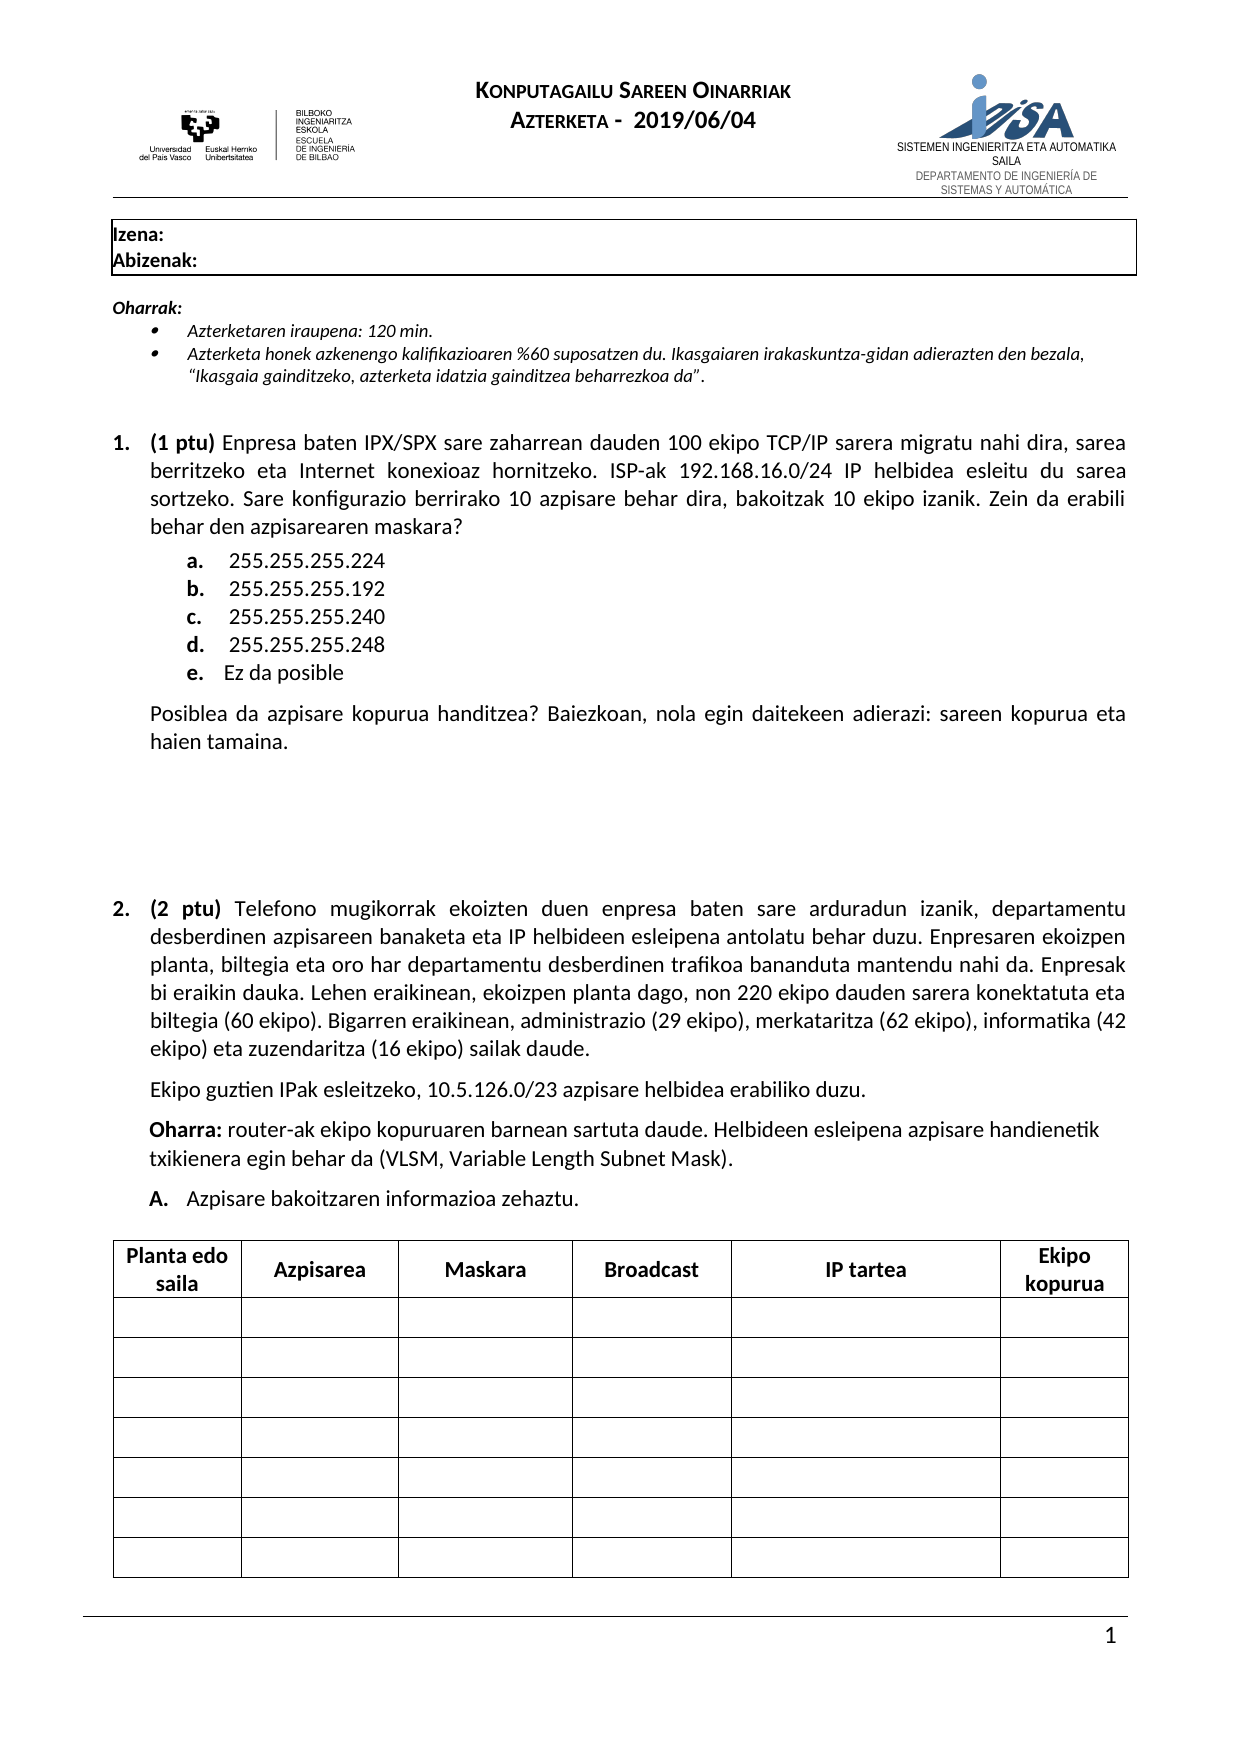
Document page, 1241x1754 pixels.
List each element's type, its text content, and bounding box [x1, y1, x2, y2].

table_cell [1001, 1378, 1128, 1417]
table_cell [573, 1498, 731, 1537]
list 255.255.255.224 [186, 546, 1128, 574]
list 255.255.255.192 [186, 574, 1128, 602]
table_cell [114, 1498, 241, 1537]
table_cell [573, 1458, 731, 1497]
list (2 ptu) Telefono mugikorrak ekoizten duen enpresa baten sare arduradun izanik, departamentu desberdinen azpisareen banaketa eta IP helbideen esleipena antolatu behar duzu. Enpresaren ekoizpen planta, biltegia eta oro har departamentu desberdinen trafikoa bananduta mantendu nahi da. Enpresak bi eraikin dauka. Lehen eraikinean, ekoizpen planta dago, non 220 ekipo dauden sarera konektatuta eta biltegia (60 ekipo). Bigarren eraikinean, administrazio (29 ekipo), merkataritza (62 ekipo), informatika (42 ekipo) eta zuzendaritza (16 ekipo) sailak daude. [112, 894, 1128, 1063]
table_cell [732, 1538, 1000, 1577]
table_cell [242, 1378, 398, 1417]
table_cell [114, 1418, 241, 1457]
table_cell [1001, 1538, 1128, 1577]
table_header Maskara [399, 1241, 572, 1297]
table_cell [114, 1338, 241, 1377]
table_cell [242, 1458, 398, 1497]
table_cell [1001, 1298, 1128, 1337]
table_cell [732, 1418, 1000, 1457]
text Oharra: router-ak ekipo kopuruaren barnean sartuta daude. Helbideen esleipena azpisare handienetik txikienera egin behar da (VLSM, Variable Length Subnet Mask). [149, 1116, 1128, 1172]
table_header IP tartea [732, 1241, 1000, 1297]
table_cell [242, 1538, 398, 1577]
table_cell [1001, 1418, 1128, 1457]
table_cell [242, 1418, 398, 1457]
text Ekipo guztien IPak esleitzeko, 10.5.126.0/23 azpisare helbidea erabiliko duzu. [150, 1075, 1128, 1103]
table_cell [732, 1458, 1000, 1497]
text Oharrak: [112, 296, 1128, 319]
table_cell [399, 1378, 572, 1417]
list Azterketaren iraupena: 120 min. [150, 319, 1128, 342]
table_cell [399, 1338, 572, 1377]
table_cell [573, 1338, 731, 1377]
table_cell [242, 1338, 398, 1377]
table_cell [573, 1538, 731, 1577]
table_cell [573, 1298, 731, 1337]
table_cell [242, 1298, 398, 1337]
table_cell [1001, 1338, 1128, 1377]
list Ez da posible [186, 658, 1128, 687]
table_cell [573, 1378, 731, 1417]
table_cell [114, 1298, 241, 1337]
table_header Planta edo saila [114, 1241, 241, 1297]
table_cell [573, 1418, 731, 1457]
list 255.255.255.240 [186, 602, 1128, 631]
list 255.255.255.248 [186, 631, 1128, 658]
table_cell [114, 1538, 241, 1577]
list (1 ptu) Enpresa baten IPX/SPX sare zaharrean dauden 100 ekipo TCP/IP sarera migratu nahi dira, sarea berritzeko eta Internet konexioaz hornitzeko. ISP-ak 192.168.16.0/24 IP helbidea esleitu du sarea sortzeko. Sare konfigurazio berrirako 10 azpisare behar dira, bakoitzak 10 ekipo izanik. Zein da erabili behar den azpisarearen maskara? [112, 428, 1128, 540]
table_cell [732, 1338, 1000, 1377]
list Azpisare bakoitzaren informazioa zehaztu. [149, 1184, 1128, 1212]
table_cell [242, 1498, 398, 1537]
table_cell [1001, 1458, 1128, 1497]
table_header Ekipo kopurua [1001, 1241, 1128, 1297]
text Izena: [113, 220, 1136, 244]
table_cell [732, 1298, 1000, 1337]
table_cell [732, 1498, 1000, 1537]
table_header Azpisarea [242, 1241, 398, 1297]
text Posiblea da azpisare kopurua handitzea? Baiezkoan, nola egin daitekeen adierazi: sareen kopurua eta haien tamaina. [150, 699, 1128, 755]
picture [135, 87, 359, 183]
table_cell [399, 1458, 572, 1497]
list Azterketa honek azkenengo kalifikazioaren %60 suposatzen du. Ikasgaiaren irakaskuntza-gidan adierazten den bezala, “Ikasgaia gainditzeko, azterketa idatzia gainditzea beharrezkoa da”. [150, 342, 1128, 388]
picture [938, 73, 1075, 140]
table_cell [114, 1378, 241, 1417]
table_cell [1001, 1498, 1128, 1537]
table_cell [732, 1378, 1000, 1417]
table_cell [399, 1298, 572, 1337]
table_cell [114, 1458, 241, 1497]
text Abizenak: [113, 244, 1136, 274]
table_cell [399, 1538, 572, 1577]
table_cell [399, 1498, 572, 1537]
table_header Broadcast [573, 1241, 731, 1297]
table_cell [399, 1418, 572, 1457]
